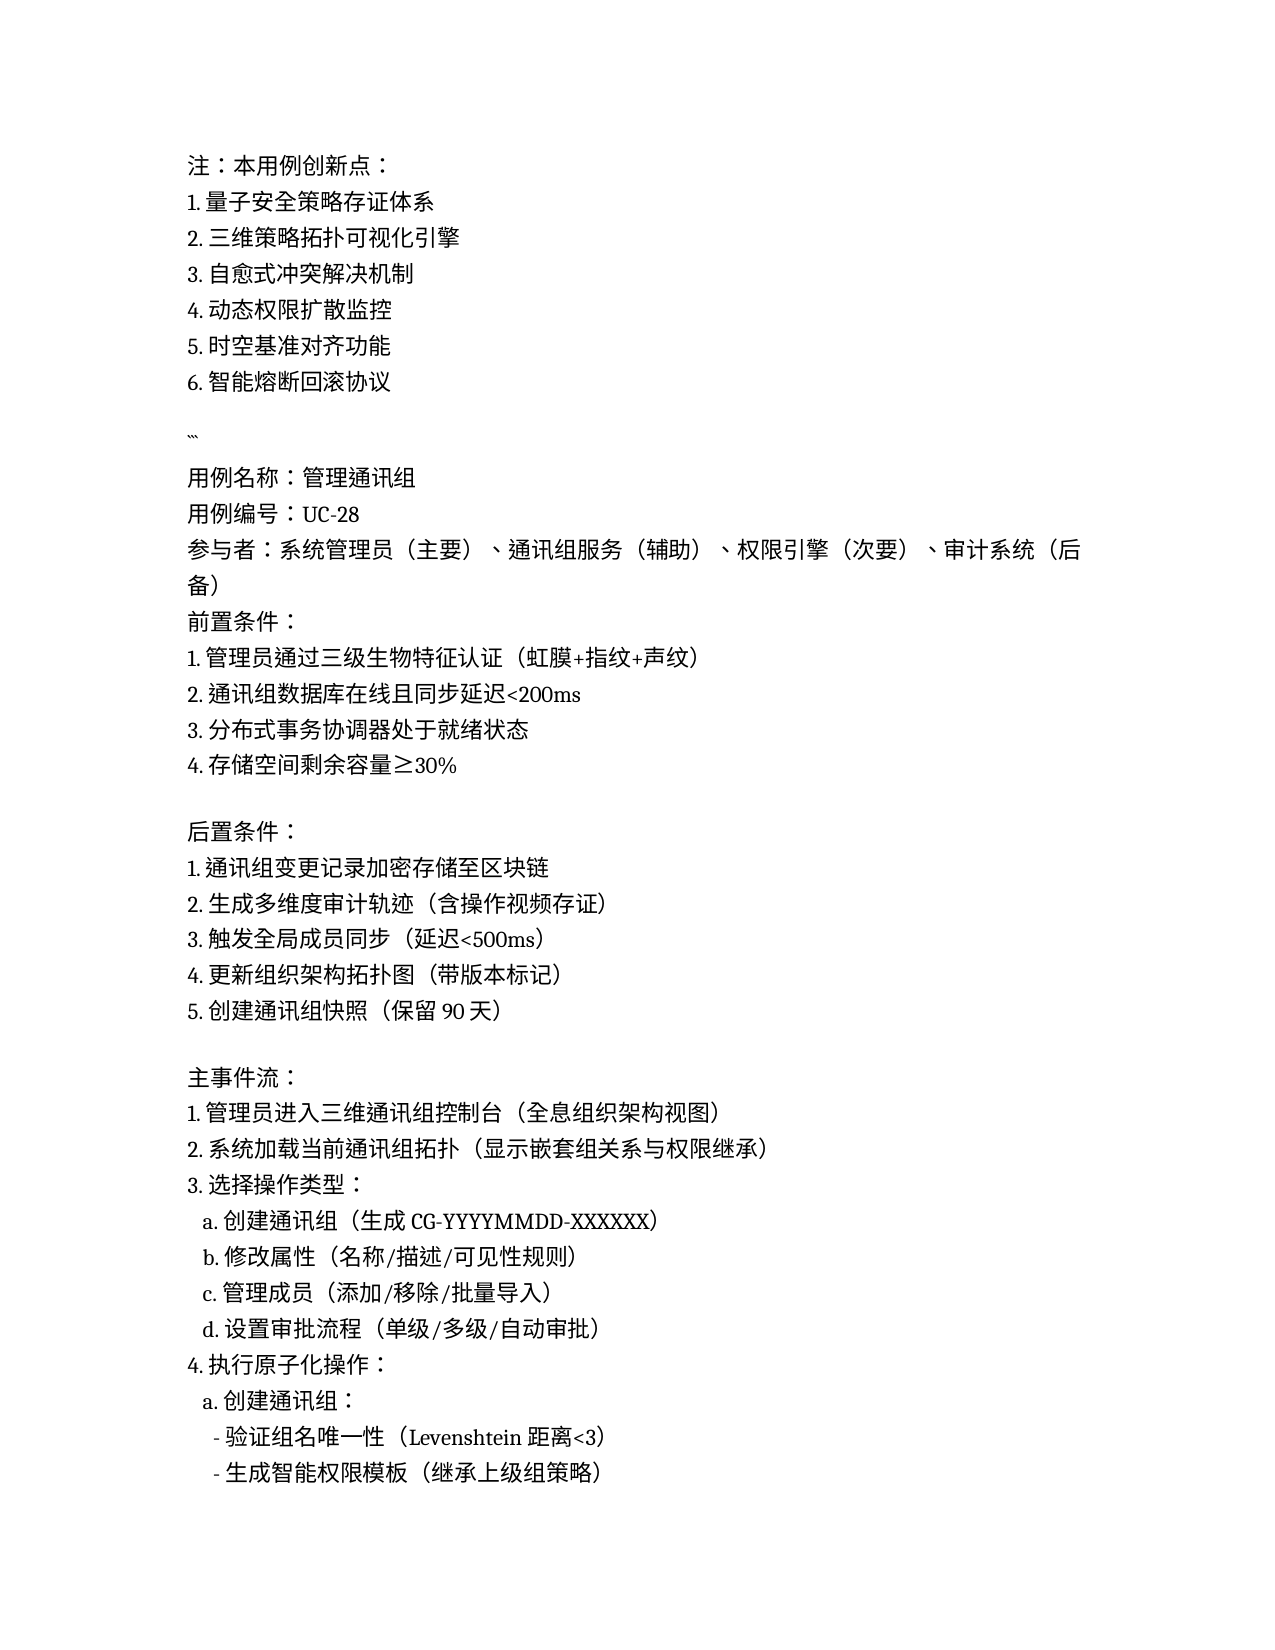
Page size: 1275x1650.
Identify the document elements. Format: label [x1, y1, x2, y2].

text [187, 150, 1087, 1488]
